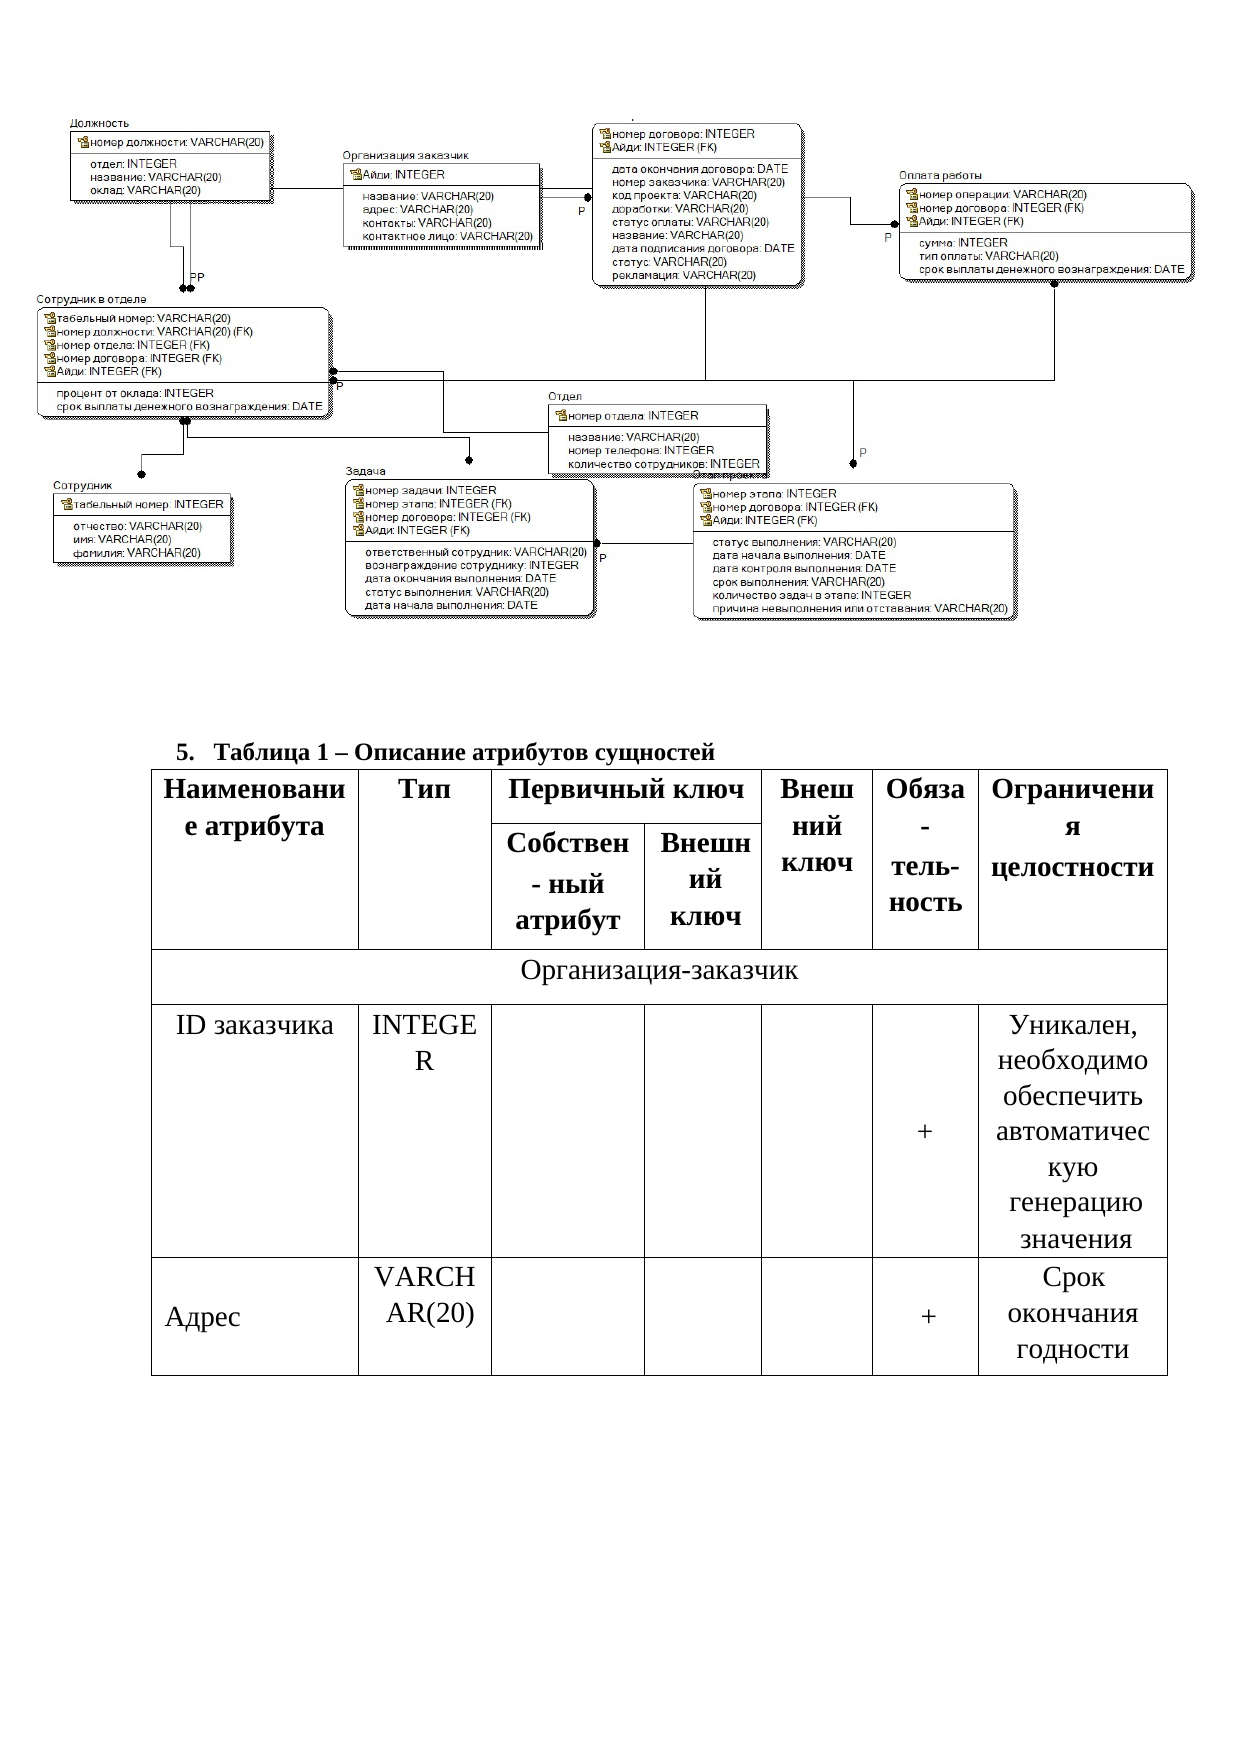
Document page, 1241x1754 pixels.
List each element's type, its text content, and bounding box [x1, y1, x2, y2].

table_header Первичный ключ [492, 770, 761, 823]
table_cell Адрес [152, 1258, 358, 1375]
table_cell [645, 1258, 761, 1375]
table_header Наименовани е атрибута [152, 770, 358, 949]
table_cell Собствен - ный атрибут [492, 824, 644, 949]
table_cell [492, 1005, 644, 1257]
table_cell VARCH AR(20) [359, 1258, 491, 1375]
table_cell [492, 1258, 644, 1375]
table_cell ID заказчика [152, 1005, 358, 1257]
table_header Тип [359, 770, 491, 949]
table_cell Срок окончания годности [979, 1258, 1167, 1375]
list Таблица 1 – Описание атрибутов сущностей [176, 736, 1201, 766]
table_cell [645, 1005, 761, 1257]
table_cell Уникален, необходимо обеспечить автоматичес кую генерацию значения [979, 1005, 1167, 1257]
table_cell INTEGE R [359, 1005, 491, 1257]
table_header Обяза - тель- ность [873, 770, 978, 949]
table_cell Организация-заказчик [152, 950, 1167, 1004]
table_cell [762, 1005, 872, 1257]
table_cell + [873, 1258, 978, 1375]
table_cell [762, 1258, 872, 1375]
table_header Ограничени я целостности [979, 770, 1167, 949]
table_cell + [873, 1005, 978, 1257]
table_cell Внешн ий ключ [645, 824, 761, 949]
picture [33, 119, 1201, 621]
table_header Внеш ний ключ [762, 770, 872, 949]
